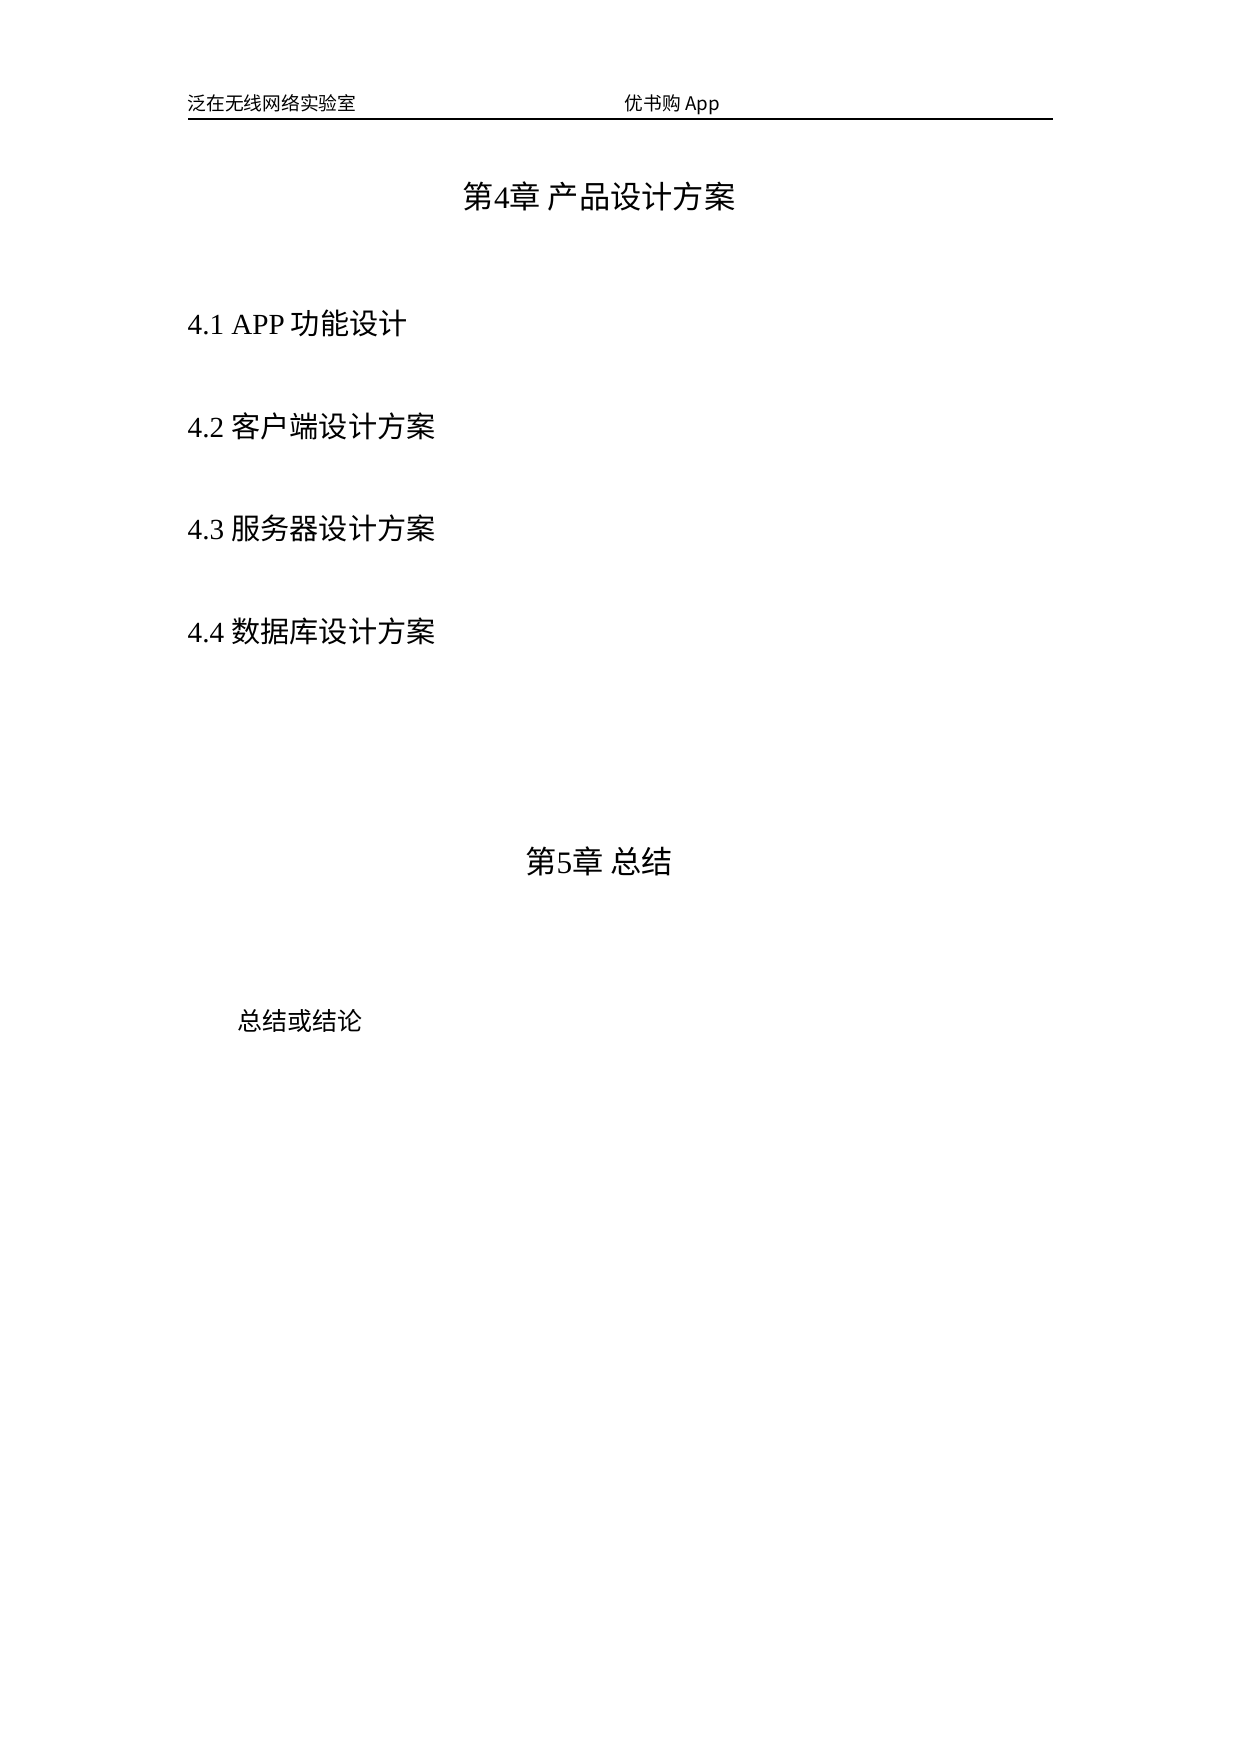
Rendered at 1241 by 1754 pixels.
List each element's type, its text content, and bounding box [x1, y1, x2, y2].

subtitle 总结 [187, 827, 1053, 892]
text 总结或结论 [187, 987, 1053, 1052]
subtitle 产品设计方案 [187, 162, 1053, 227]
text 服务器设计方案 [187, 494, 1053, 559]
text 客户端设计方案 [187, 392, 1053, 457]
text APP功能设计 [187, 289, 1053, 354]
text 数据库设计方案 [187, 597, 1053, 662]
